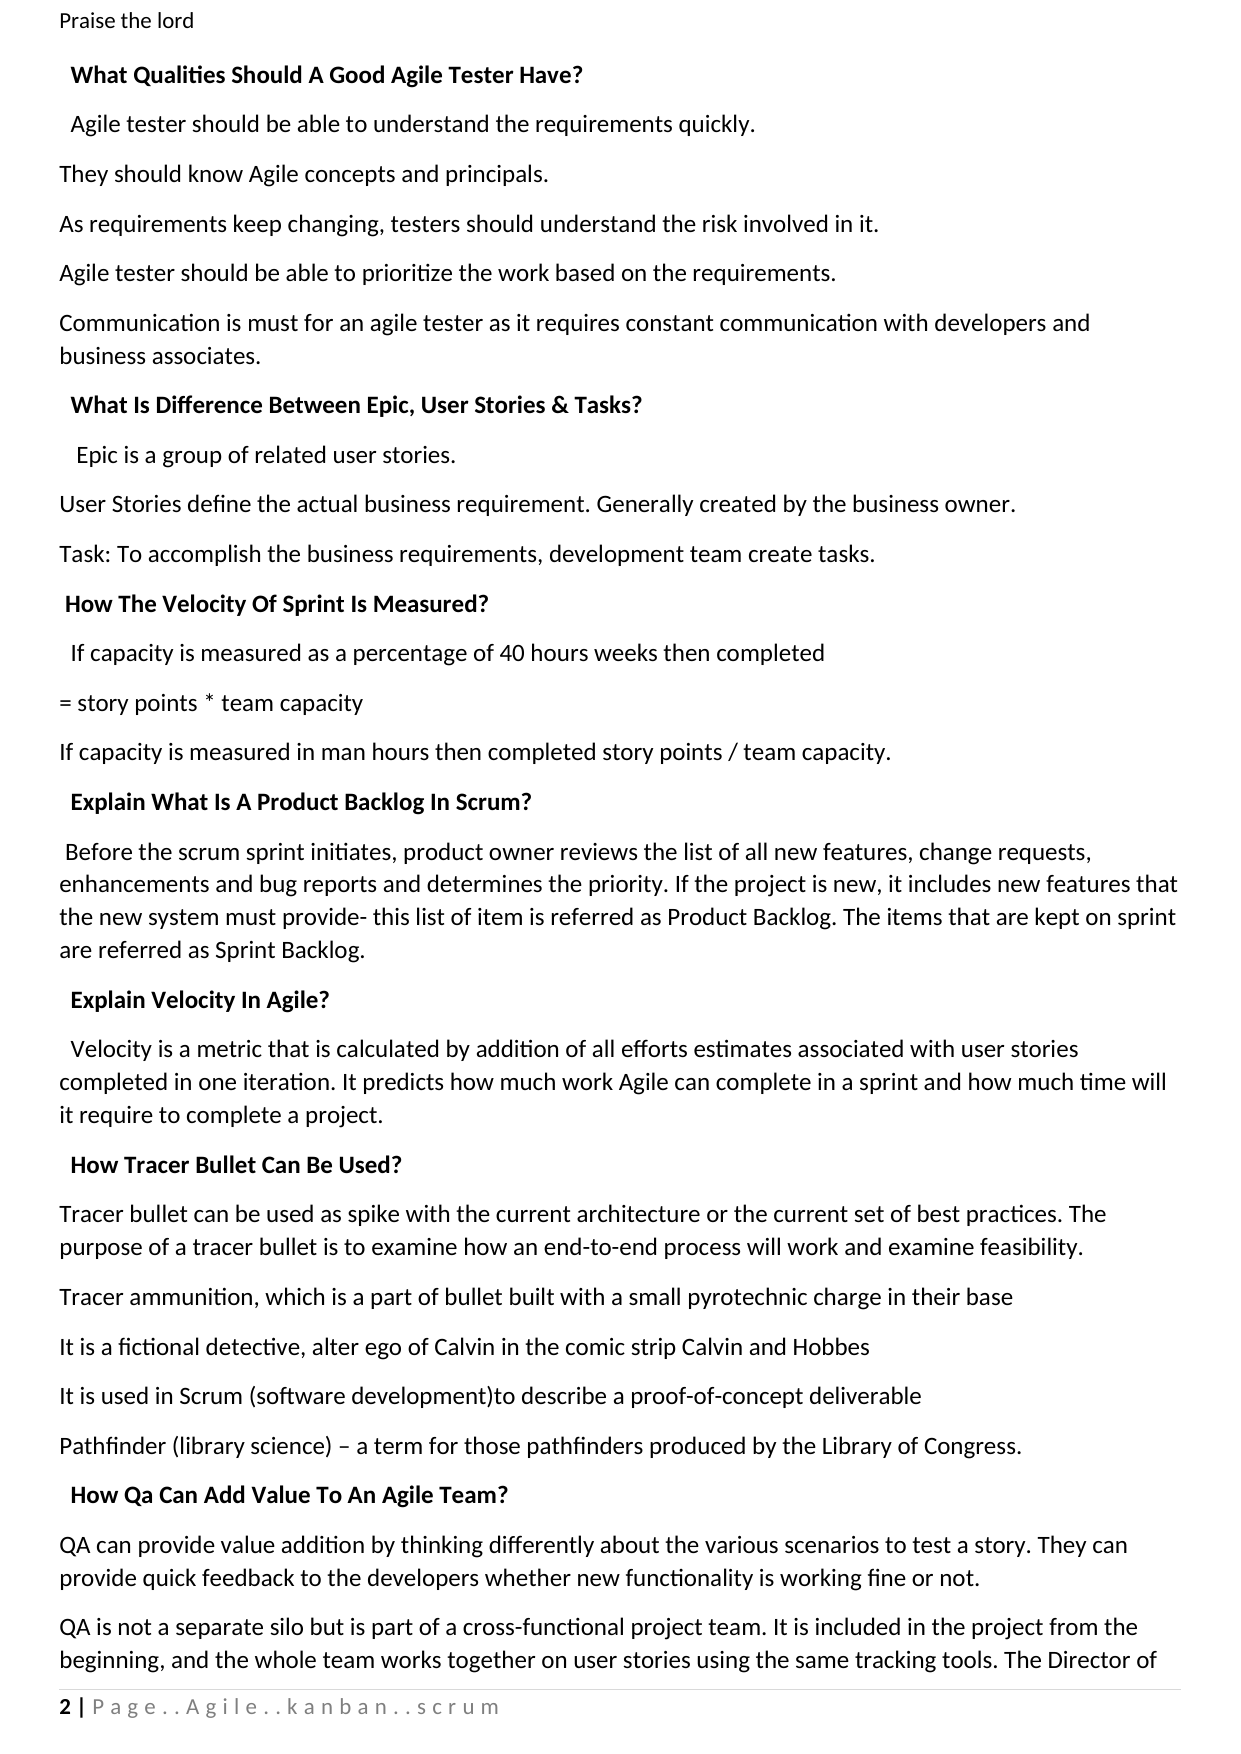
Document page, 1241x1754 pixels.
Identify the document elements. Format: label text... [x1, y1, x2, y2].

text Explain What Is A Product Backlog In Scrum? [59, 786, 1181, 817]
text What Qualities Should A Good Agile Tester Have? [59, 59, 1181, 89]
text Task: To accomplish the business requirements, development team create tasks. [59, 538, 1181, 569]
text Epic is a group of related user stories. [59, 439, 1181, 469]
text Before the scrum sprint initiates, product owner reviews the list of all new features, change requests, enhancements and bug reports and determines the priority. If the project is new, it includes new features that the new system must provide- this list of item is referred as Product Backlog. The items that are kept on sprint are referred as Sprint Backlog. [59, 836, 1181, 965]
text Agile tester should be able to prioritize the work based on the requirements. [59, 257, 1181, 288]
text If capacity is measured in man hours then completed story points / team capacity. [59, 737, 1181, 767]
text As requirements keep changing, testers should understand the risk involved in it. [59, 208, 1181, 238]
text User Stories define the actual business requirement. Generally created by the business owner. [59, 489, 1181, 519]
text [59, 1612, 1181, 1675]
text Tracer bullet can be used as spike with the current architecture or the current set of best practices. The purpose of a tracer bullet is to examine how an end-to-end process will work and examine feasibility. [59, 1199, 1181, 1262]
text It is a fictional detective, alter ego of Calvin in the comic strip Calvin and Hobbes [59, 1331, 1181, 1361]
text QA can provide value addition by thinking differently about the various scenarios to test a story. They can provide quick feedback to the developers whether new functionality is working fine or not. [59, 1529, 1181, 1592]
text Agile tester should be able to understand the requirements quickly. [59, 109, 1181, 139]
text It is used in Scrum (software development)to describe a proof-of-concept deliverable [59, 1380, 1181, 1411]
text If capacity is measured as a percentage of 40 hours weeks then completed [59, 637, 1181, 668]
text Velocity is a metric that is calculated by addition of all efforts estimates associated with user stories completed in one iteration. It predicts how much work Agile can complete in a sprint and how much time will it require to complete a project. [59, 1034, 1181, 1130]
text What Is Difference Between Epic, User Stories & Tasks? [59, 389, 1181, 420]
text How Tracer Bullet Can Be Used? [59, 1149, 1181, 1179]
text Communication is must for an agile tester as it requires constant communication with developers and business associates. [59, 307, 1181, 370]
text They should know Agile concepts and principals. [59, 158, 1181, 189]
text How The Velocity Of Sprint Is Measured? [59, 588, 1181, 618]
text Explain Velocity In Agile? [59, 984, 1181, 1014]
text = story points * team capacity [59, 687, 1181, 717]
text How Qa Can Add Value To An Agile Team? [59, 1479, 1181, 1510]
text Pathfinder (library science) – a term for those pathfinders produced by the Library of Congress. [59, 1430, 1181, 1460]
text Tracer ammunition, which is a part of bullet built with a small pyrotechnic charge in their base [59, 1281, 1181, 1312]
